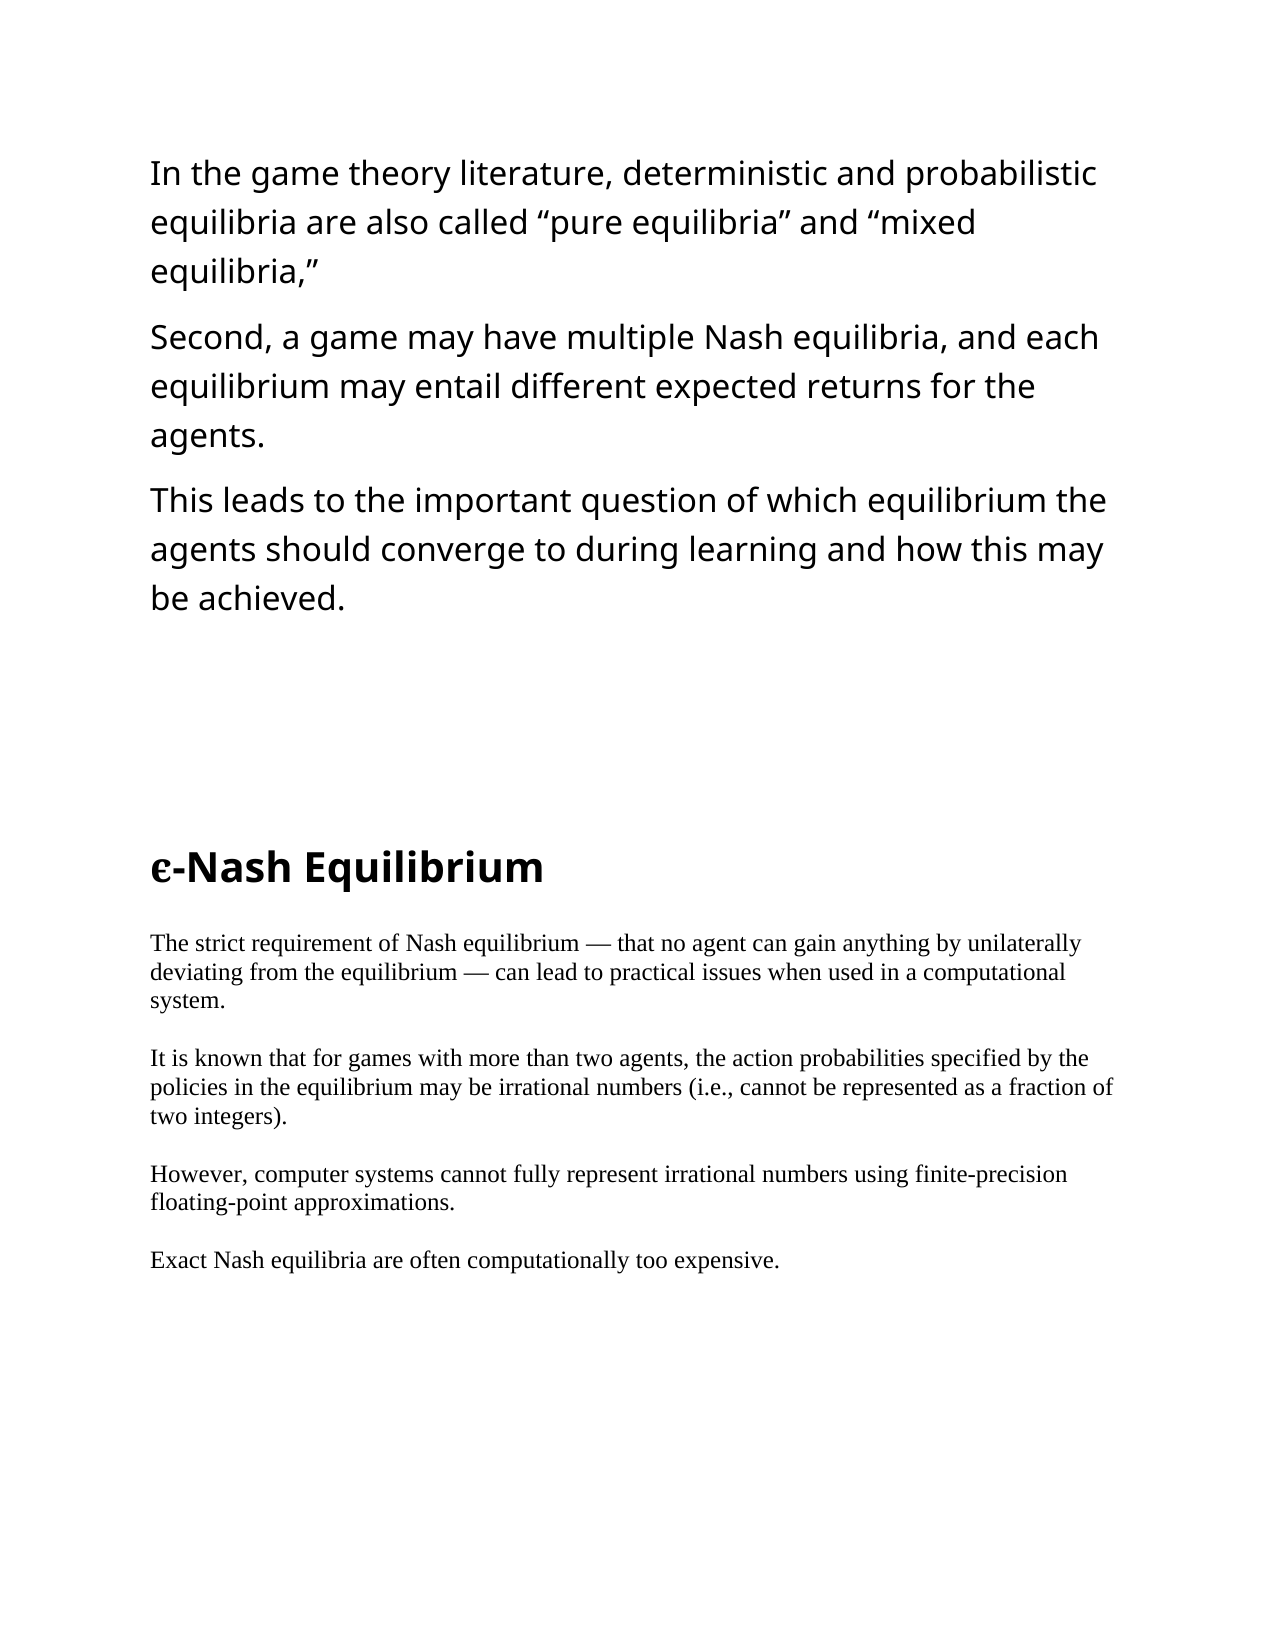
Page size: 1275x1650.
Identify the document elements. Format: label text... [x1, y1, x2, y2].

text In the game theory literature, deterministic and probabilistic equilibria are also called “pure equilibria” and “mixed equilibria,” [150, 150, 1125, 293]
text Second, a game may have multiple Nash equilibria, and each equilibrium may entail different expected returns for the agents. [150, 313, 1125, 457]
text The strict requirement of Nash equilibrium — that no agent can gain anything by unilaterally deviating from the equilibrium — can lead to practical issues when used in a computational system. [150, 928, 1125, 1014]
text It is known that for games with more than two agents, the action probabilities specified by the policies in the equilibrium may be irrational numbers (i.e., cannot be represented as a fraction of two integers). [150, 1043, 1125, 1129]
text Exact Nash equilibria are often computationally too expensive. [150, 1245, 1125, 1274]
text This leads to the important question of which equilibrium the agents should converge to during learning and how this may be achieved. [150, 477, 1125, 620]
text ϵ-Nash Equilibrium [150, 837, 1125, 894]
text However, computer systems cannot fully represent irrational numbers using finite-precision floating-point approximations. [150, 1159, 1125, 1216]
